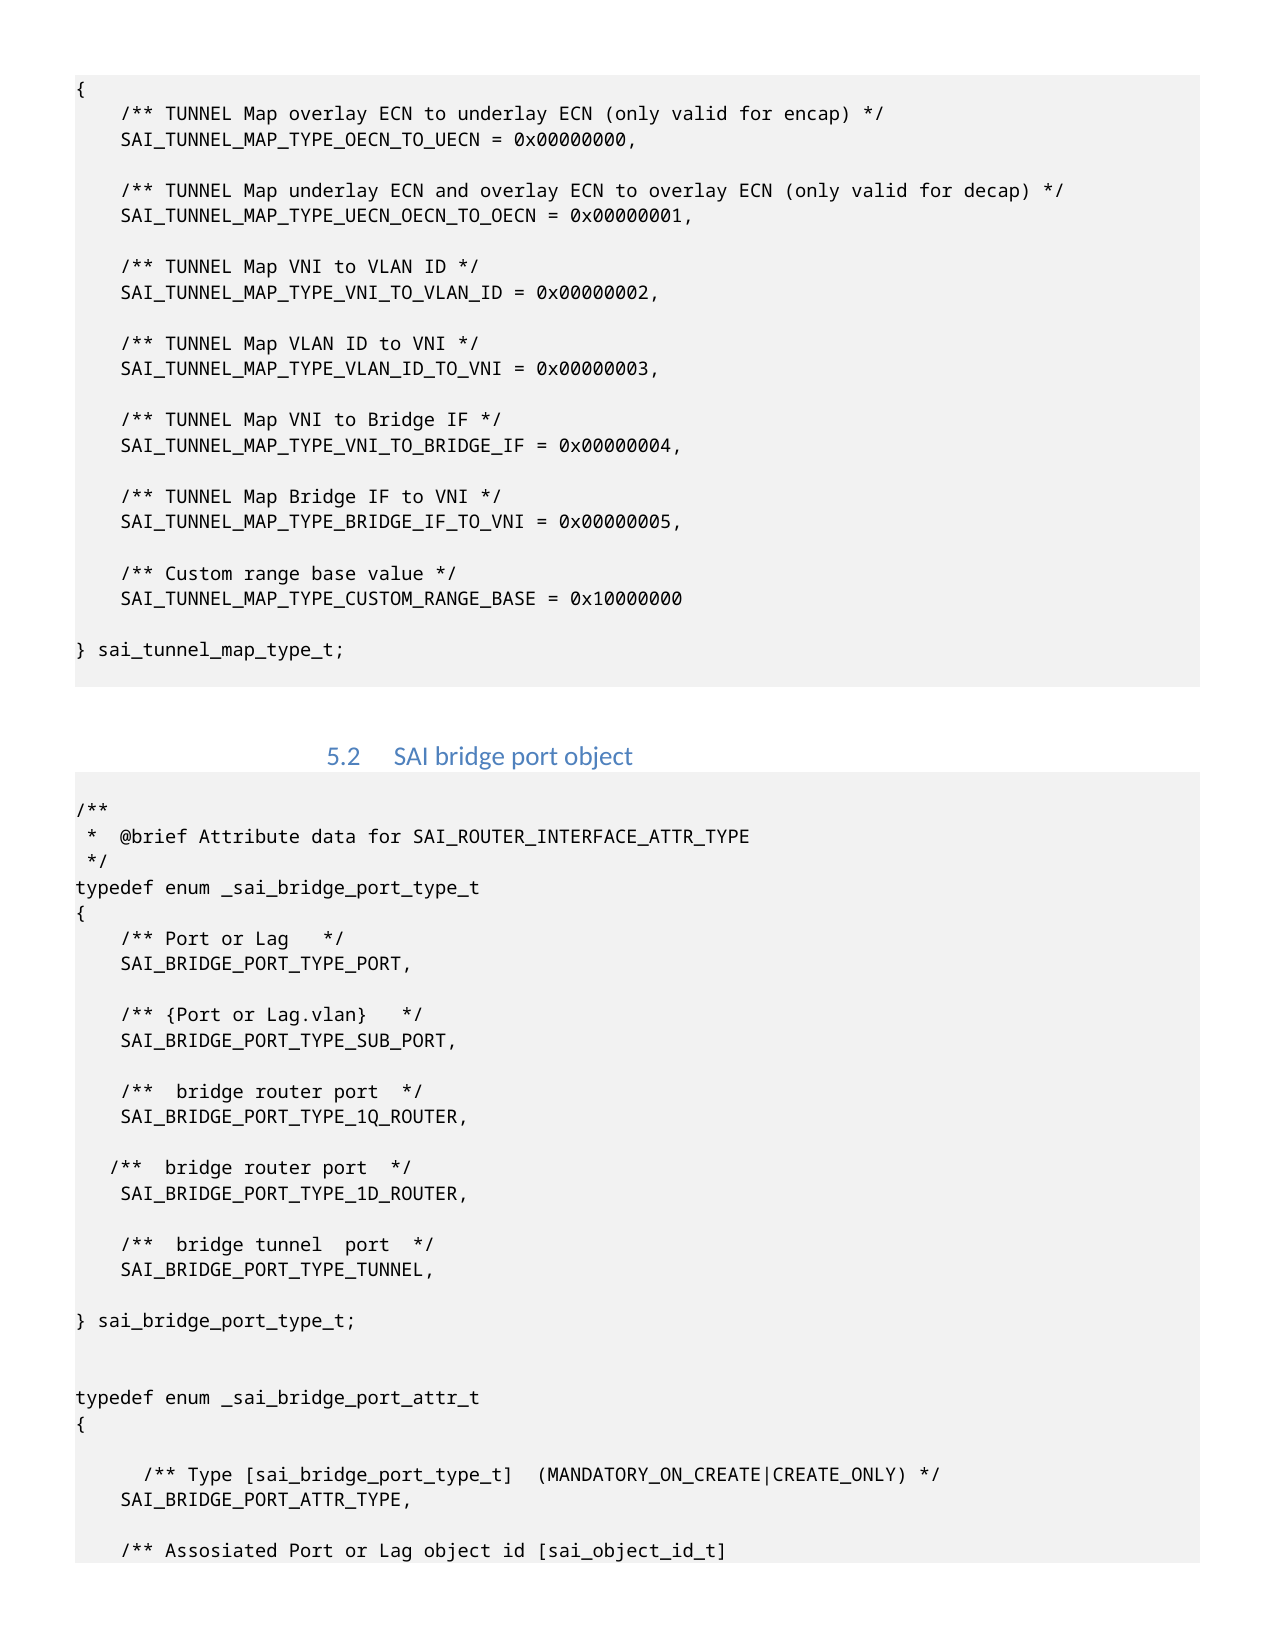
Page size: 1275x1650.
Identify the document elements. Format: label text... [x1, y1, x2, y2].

text /** {Port or Lag.vlan} */ [75, 1002, 1200, 1027]
text SAI_TUNNEL_MAP_TYPE_BRIDGE_IF_TO_VNI = 0x00000005, [75, 509, 1200, 534]
text /** Port or Lag */ [75, 925, 1200, 951]
text /** Assosiated Port or Lag object id [sai_object_id_t] [75, 1537, 1200, 1563]
text /** bridge tunnel port */ [75, 1231, 1200, 1257]
text SAI_BRIDGE_PORT_TYPE_1D_ROUTER, [75, 1180, 1200, 1206]
subtitle SAI bridge port object [326, 739, 1200, 772]
text SAI_BRIDGE_PORT_TYPE_PORT, [75, 951, 1200, 976]
text SAI_TUNNEL_MAP_TYPE_UECN_OECN_TO_OECN = 0x00000001, [75, 203, 1200, 228]
text /** TUNNEL Map VNI to VLAN ID */ [75, 254, 1200, 279]
text */ [75, 848, 1200, 874]
text typedef enum _sai_bridge_port_attr_t [75, 1384, 1200, 1410]
text /** [75, 797, 1200, 823]
text SAI_TUNNEL_MAP_TYPE_VLAN_ID_TO_VNI = 0x00000003, [75, 356, 1200, 381]
text /** Custom range base value */ [75, 560, 1200, 585]
text /** bridge router port */ [75, 1078, 1200, 1104]
text } sai_tunnel_map_type_t; [75, 636, 1200, 662]
text { [75, 1410, 1200, 1435]
text /** TUNNEL Map overlay ECN to underlay ECN (only valid for encap) */ [75, 101, 1200, 126]
text SAI_BRIDGE_PORT_TYPE_TUNNEL, [75, 1257, 1200, 1282]
text SAI_TUNNEL_MAP_TYPE_OECN_TO_UECN = 0x00000000, [75, 126, 1200, 152]
text typedef enum _sai_bridge_port_type_t [75, 874, 1200, 899]
text { [75, 75, 1200, 101]
text SAI_BRIDGE_PORT_ATTR_TYPE, [75, 1486, 1200, 1512]
text /** Type [sai_bridge_port_type_t] (MANDATORY_ON_CREATE|CREATE_ONLY) */ [75, 1461, 1200, 1486]
text SAI_TUNNEL_MAP_TYPE_VNI_TO_VLAN_ID = 0x00000002, [75, 279, 1200, 305]
text } sai_bridge_port_type_t; [75, 1308, 1200, 1333]
text SAI_BRIDGE_PORT_TYPE_SUB_PORT, [75, 1027, 1200, 1053]
text /** TUNNEL Map VNI to Bridge IF */ [75, 407, 1200, 432]
text /** TUNNEL Map underlay ECN and overlay ECN to overlay ECN (only valid for decap) */ [75, 177, 1200, 203]
text /** TUNNEL Map VLAN ID to VNI */ [75, 330, 1200, 356]
text /** TUNNEL Map Bridge IF to VNI */ [75, 483, 1200, 509]
text SAI_TUNNEL_MAP_TYPE_VNI_TO_BRIDGE_IF = 0x00000004, [75, 432, 1200, 458]
text SAI_BRIDGE_PORT_TYPE_1Q_ROUTER, [75, 1104, 1200, 1129]
text { [75, 899, 1200, 925]
text SAI_TUNNEL_MAP_TYPE_CUSTOM_RANGE_BASE = 0x10000000 [75, 585, 1200, 611]
text /** bridge router port */ [75, 1155, 1200, 1180]
text * @brief Attribute data for SAI_ROUTER_INTERFACE_ATTR_TYPE [75, 823, 1200, 848]
